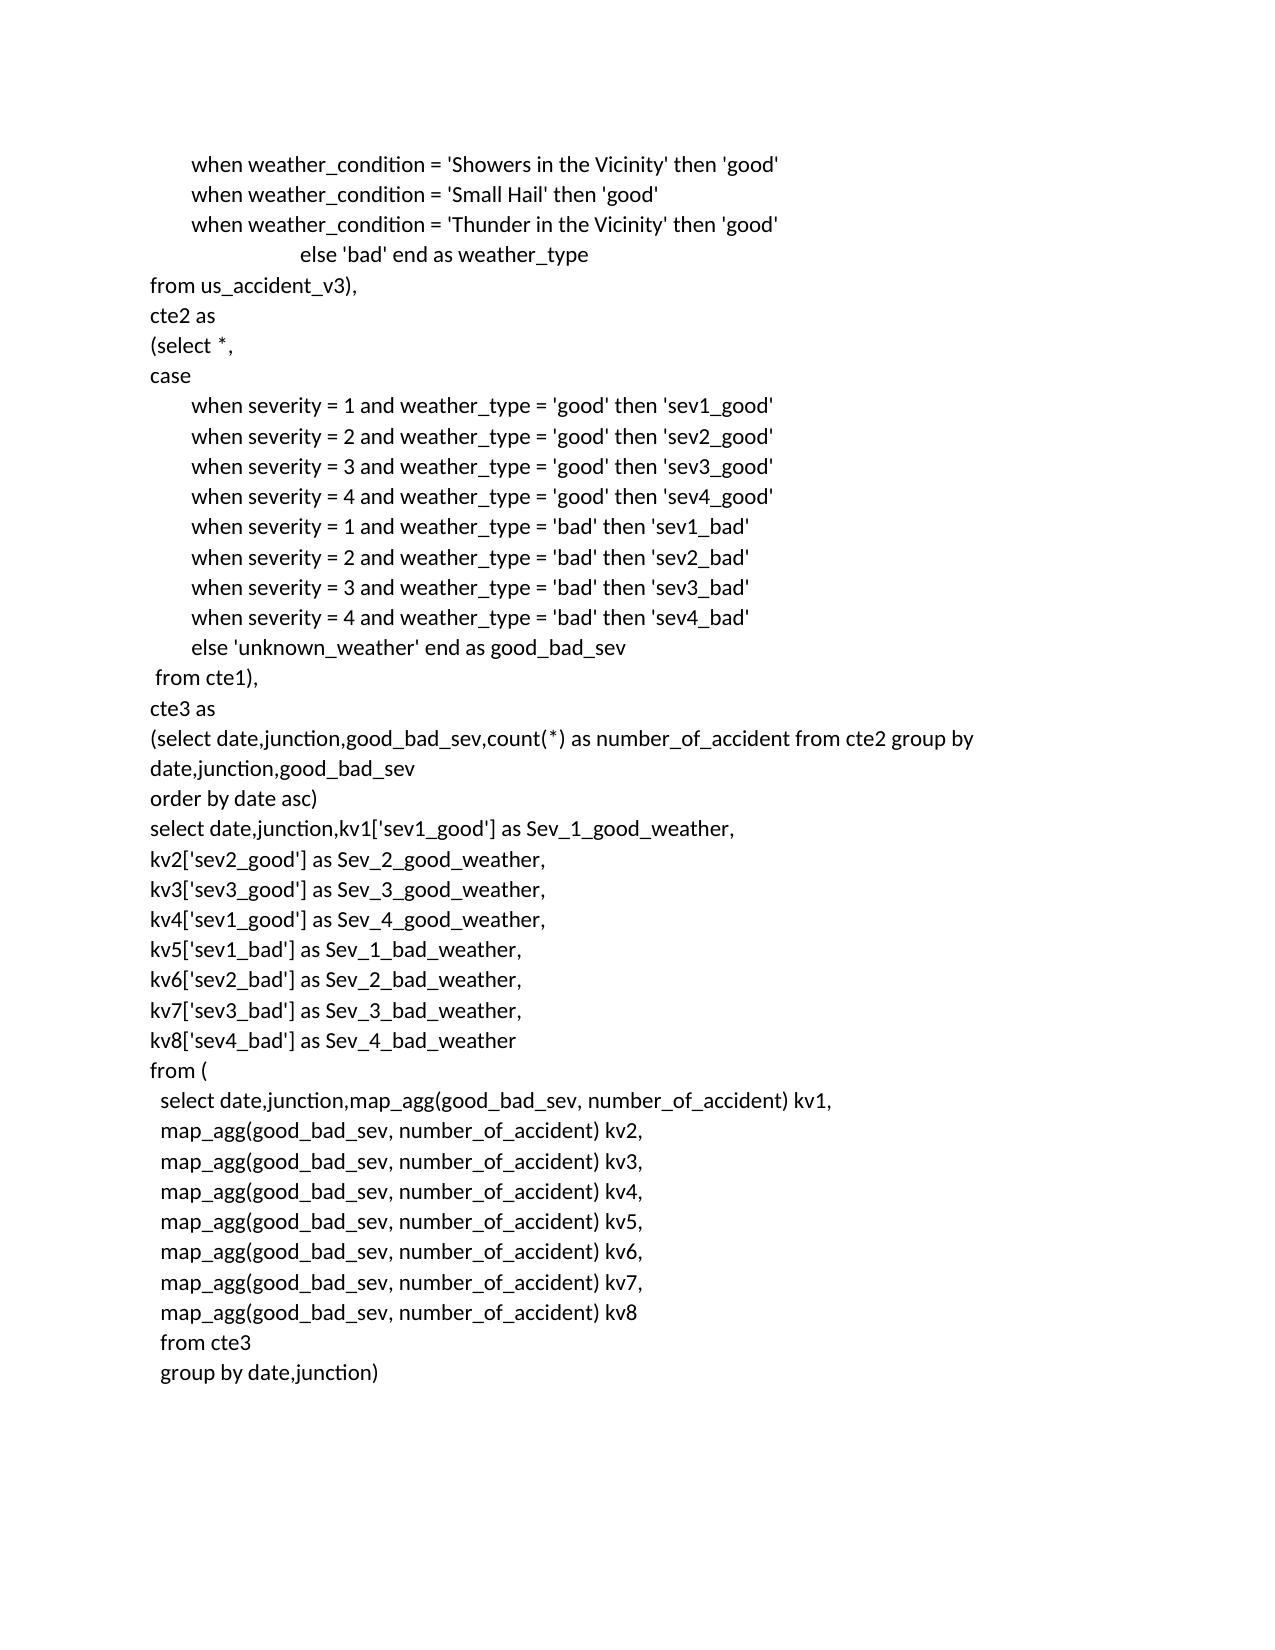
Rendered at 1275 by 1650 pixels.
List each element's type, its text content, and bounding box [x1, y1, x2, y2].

text when weather_condition = 'Small Hail' then 'good' [150, 180, 1125, 208]
text kv2['sev2_good'] as Sev_2_good_weather, [150, 845, 1125, 873]
text map_agg(good_bad_sev, number_of_accident) kv8 [150, 1298, 1125, 1326]
text when severity = 4 and weather_type = 'bad' then 'sev4_bad' [150, 603, 1125, 631]
text map_agg(good_bad_sev, number_of_accident) kv5, [150, 1207, 1125, 1235]
text when severity = 2 and weather_type = 'good' then 'sev2_good' [150, 422, 1125, 450]
text order by date asc) [150, 784, 1125, 812]
text cte2 as [150, 301, 1125, 329]
text else 'unknown_weather' end as good_bad_sev [150, 633, 1125, 661]
text cte3 as [150, 694, 1125, 722]
text when severity = 4 and weather_type = 'good' then 'sev4_good' [150, 482, 1125, 510]
text when weather_condition = 'Thunder in the Vicinity' then 'good' [150, 210, 1125, 238]
text from cte3 [150, 1328, 1125, 1356]
text from us_accident_v3), [150, 271, 1125, 299]
text kv8['sev4_bad'] as Sev_4_bad_weather [150, 1026, 1125, 1054]
text when severity = 3 and weather_type = 'good' then 'sev3_good' [150, 452, 1125, 480]
text kv7['sev3_bad'] as Sev_3_bad_weather, [150, 996, 1125, 1024]
text map_agg(good_bad_sev, number_of_accident) kv7, [150, 1268, 1125, 1296]
text select date,junction,map_agg(good_bad_sev, number_of_accident) kv1, [150, 1086, 1125, 1114]
text map_agg(good_bad_sev, number_of_accident) kv2, [150, 1117, 1125, 1145]
text case [150, 361, 1125, 389]
text map_agg(good_bad_sev, number_of_accident) kv3, [150, 1147, 1125, 1175]
text select date,junction,kv1['sev1_good'] as Sev_1_good_weather, [150, 814, 1125, 843]
text when weather_condition = 'Showers in the Vicinity' then 'good' [150, 150, 1125, 178]
text when severity = 1 and weather_type = 'bad' then 'sev1_bad' [150, 512, 1125, 541]
text kv5['sev1_bad'] as Sev_1_bad_weather, [150, 935, 1125, 963]
text group by date,junction) [150, 1358, 1125, 1386]
text (select date,junction,good_bad_sev,count(*) as number_of_accident from cte2 group by date,junction,good_bad_sev [150, 724, 1125, 782]
text from ( [150, 1056, 1125, 1084]
text kv6['sev2_bad'] as Sev_2_bad_weather, [150, 966, 1125, 994]
text from cte1), [150, 663, 1125, 692]
text (select *, [150, 331, 1125, 359]
text map_agg(good_bad_sev, number_of_accident) kv4, [150, 1177, 1125, 1205]
text kv3['sev3_good'] as Sev_3_good_weather, [150, 875, 1125, 903]
text when severity = 2 and weather_type = 'bad' then 'sev2_bad' [150, 543, 1125, 571]
text kv4['sev1_good'] as Sev_4_good_weather, [150, 905, 1125, 933]
text when severity = 1 and weather_type = 'good' then 'sev1_good' [150, 392, 1125, 420]
text when severity = 3 and weather_type = 'bad' then 'sev3_bad' [150, 573, 1125, 601]
text else 'bad' end as weather_type [150, 241, 1125, 269]
text map_agg(good_bad_sev, number_of_accident) kv6, [150, 1237, 1125, 1266]
